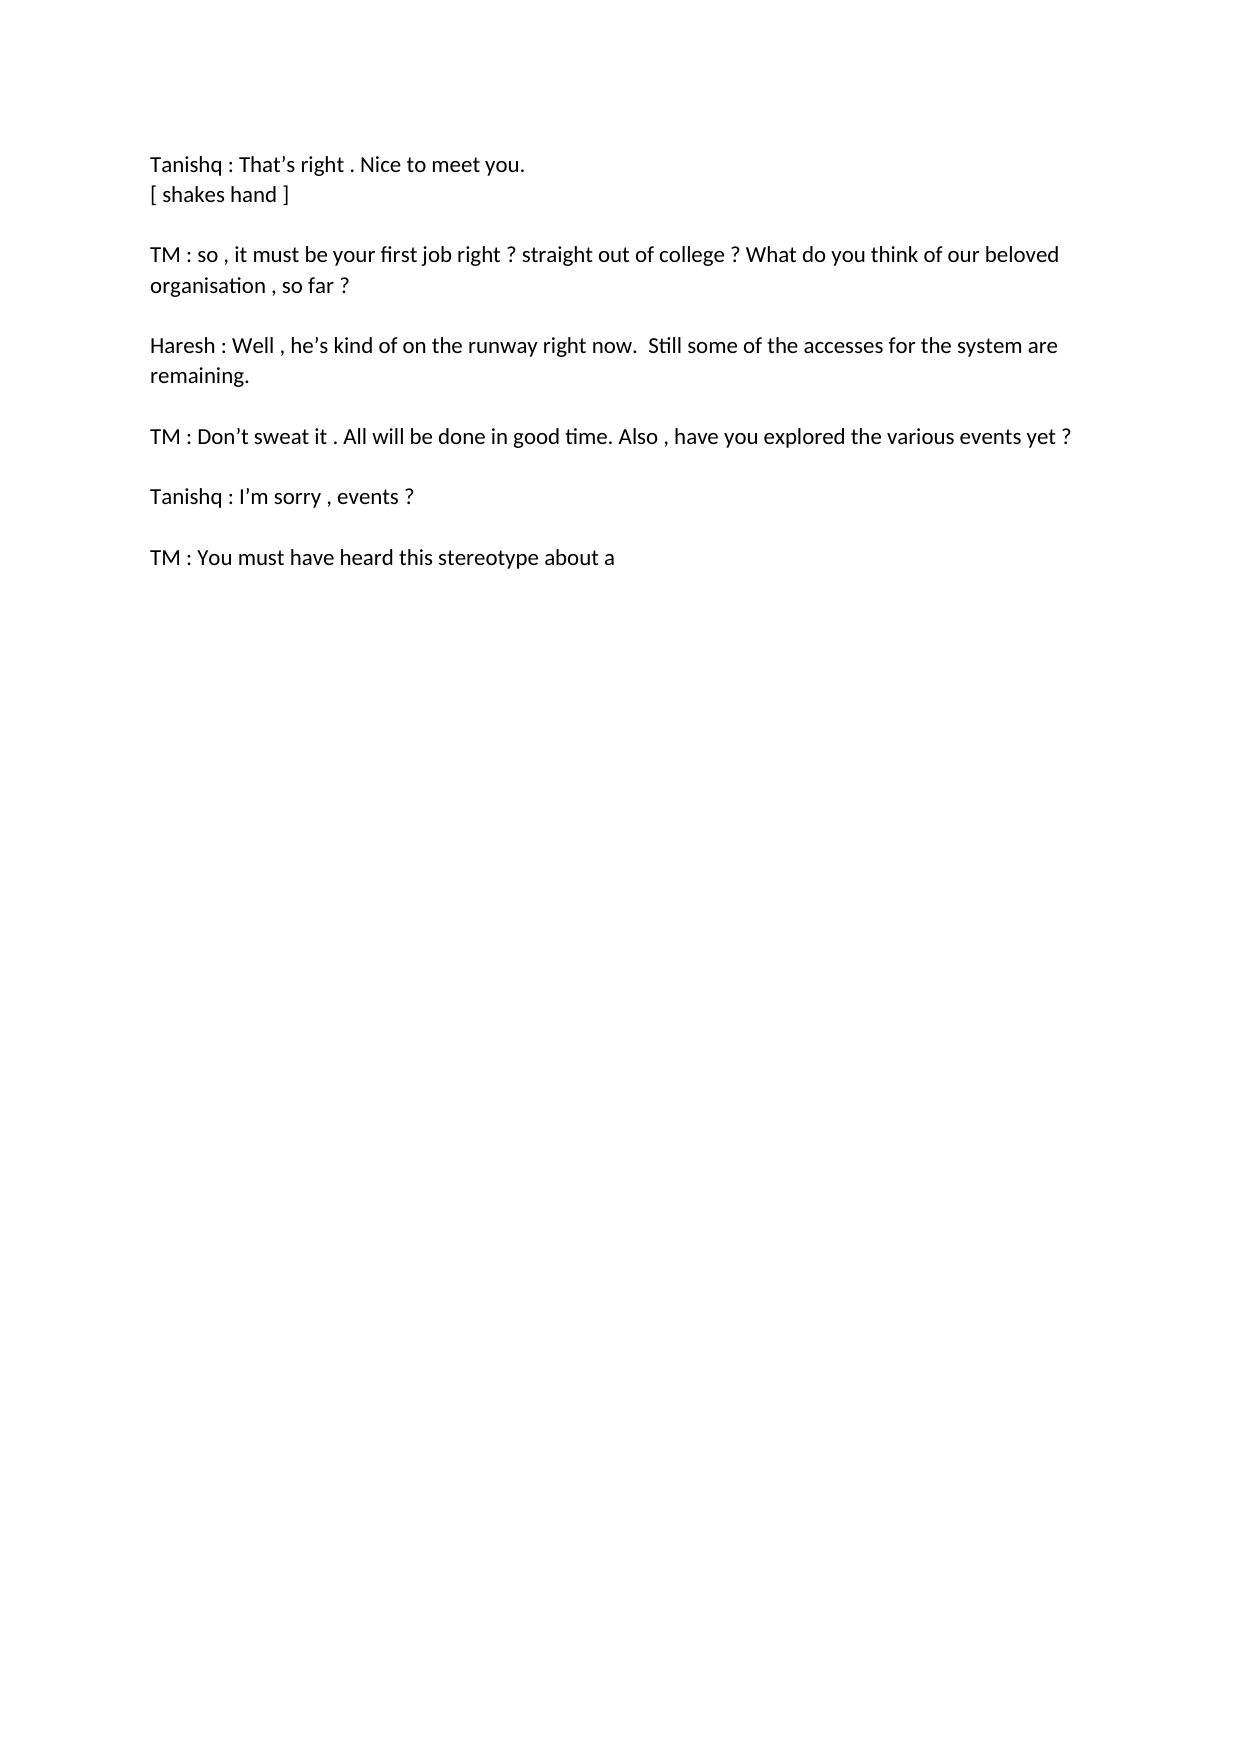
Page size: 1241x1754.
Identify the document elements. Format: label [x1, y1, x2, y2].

text [150, 150, 1090, 692]
